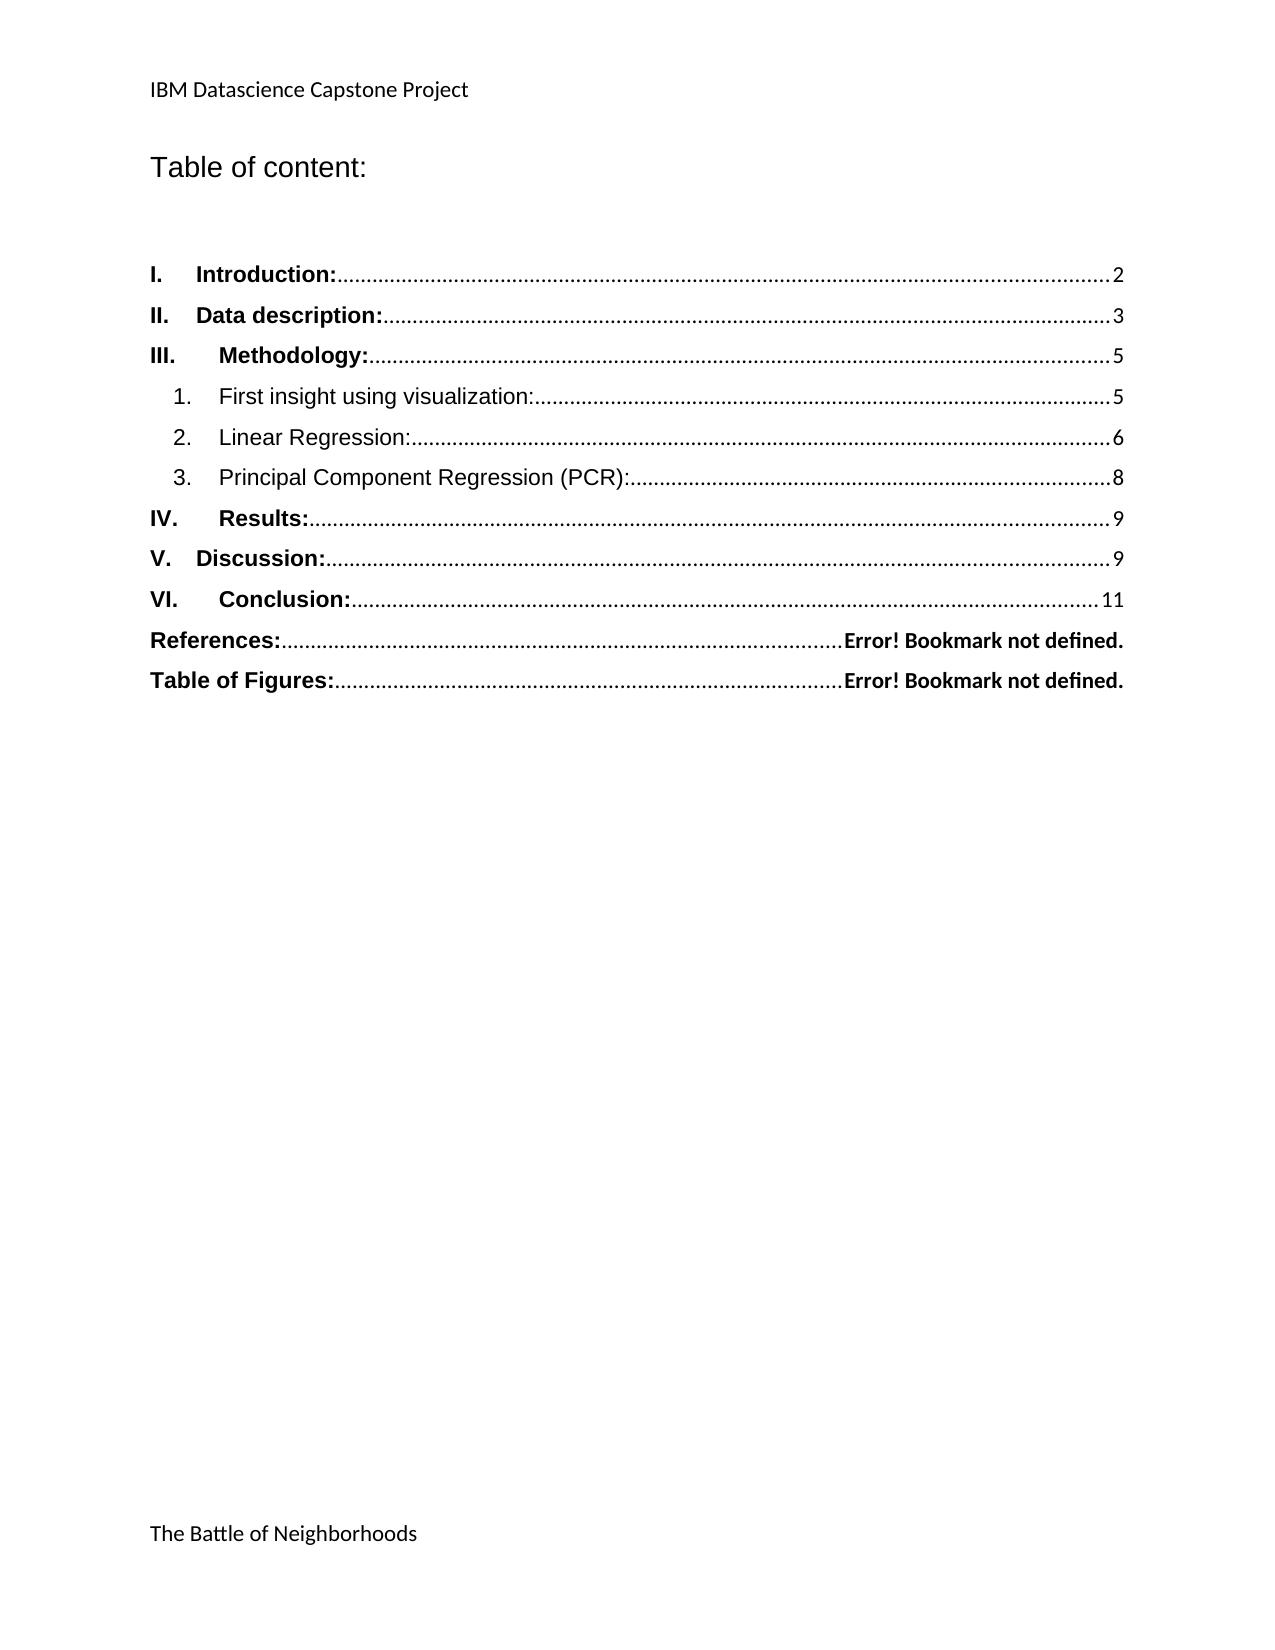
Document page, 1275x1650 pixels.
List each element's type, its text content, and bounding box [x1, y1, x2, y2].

text Table of content: [150, 150, 1125, 183]
